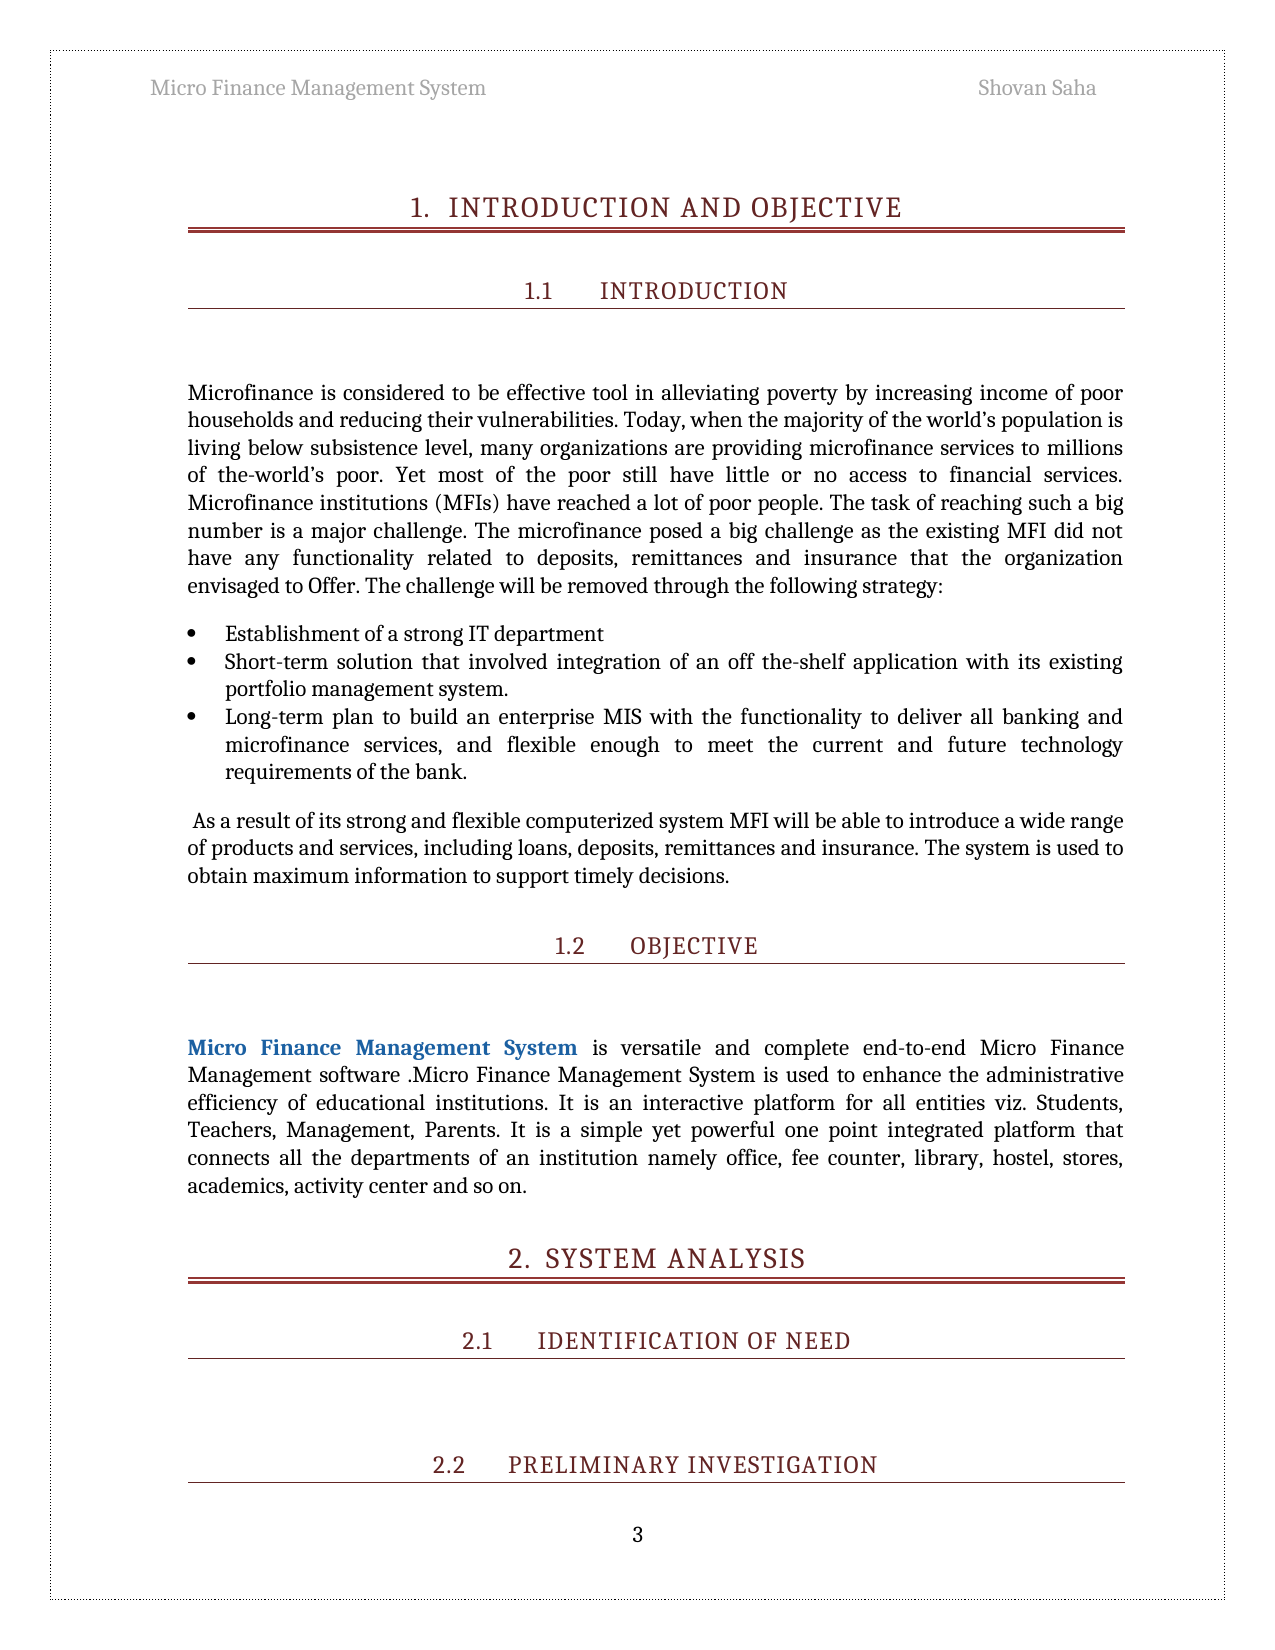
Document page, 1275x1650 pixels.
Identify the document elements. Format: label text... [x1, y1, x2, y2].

list Establishment of a strong IT department [187, 621, 1125, 647]
subtitle System analysis [187, 1242, 1125, 1284]
subtitle Introduction And Objective [187, 192, 1125, 233]
text As a result of its strong and flexible computerized system MFI will be able to introduce a wide range of products and services, including loans, deposits, remittances and insurance. The system is used to obtain maximum information to support timely decisions. [187, 807, 1125, 889]
text Micro Finance Management System is versatile and complete end-to-end Micro Finance Management software .Micro Finance Management System is used to enhance the administrative efficiency of educational institutions. It is an interactive platform for all entities viz. Students, Teachers, Management, Parents. It is a simple yet powerful one point integrated platform that connects all the departments of an institution namely office, fee counter, library, hostel, stores, academics, activity center and so on. [187, 1034, 1125, 1199]
text Microfinance is considered to be effective tool in alleviating poverty by increasing income of poor households and reducing their vulnerabilities. Today, when the majority of the world’s population is living below subsistence level, many organizations are providing microfinance services to millions of the-world’s poor. Yet most of the poor still have little or no access to financial services. Microfinance institutions (MFIs) have reached a lot of poor people. The task of reaching such a big number is a major challenge. The microfinance posed a big challenge as the existing MFI did not have any functionality related to deposits, remittances and insurance that the organization envisaged to Offer. The challenge will be removed through the following strategy: [187, 379, 1125, 599]
subtitle Objective [187, 932, 1125, 964]
list Long-term plan to build an enterprise MIS with the functionality to deliver all banking and microfinance services, and flexible enough to meet the current and future technology requirements of the bank. [187, 704, 1125, 785]
subtitle Introduction [187, 277, 1125, 309]
subtitle Preliminary Investigation [187, 1451, 1125, 1483]
list Short-term solution that involved integration of an off the-shelf application with its existing portfolio management system. [187, 649, 1125, 703]
subtitle identification of need [187, 1327, 1125, 1359]
